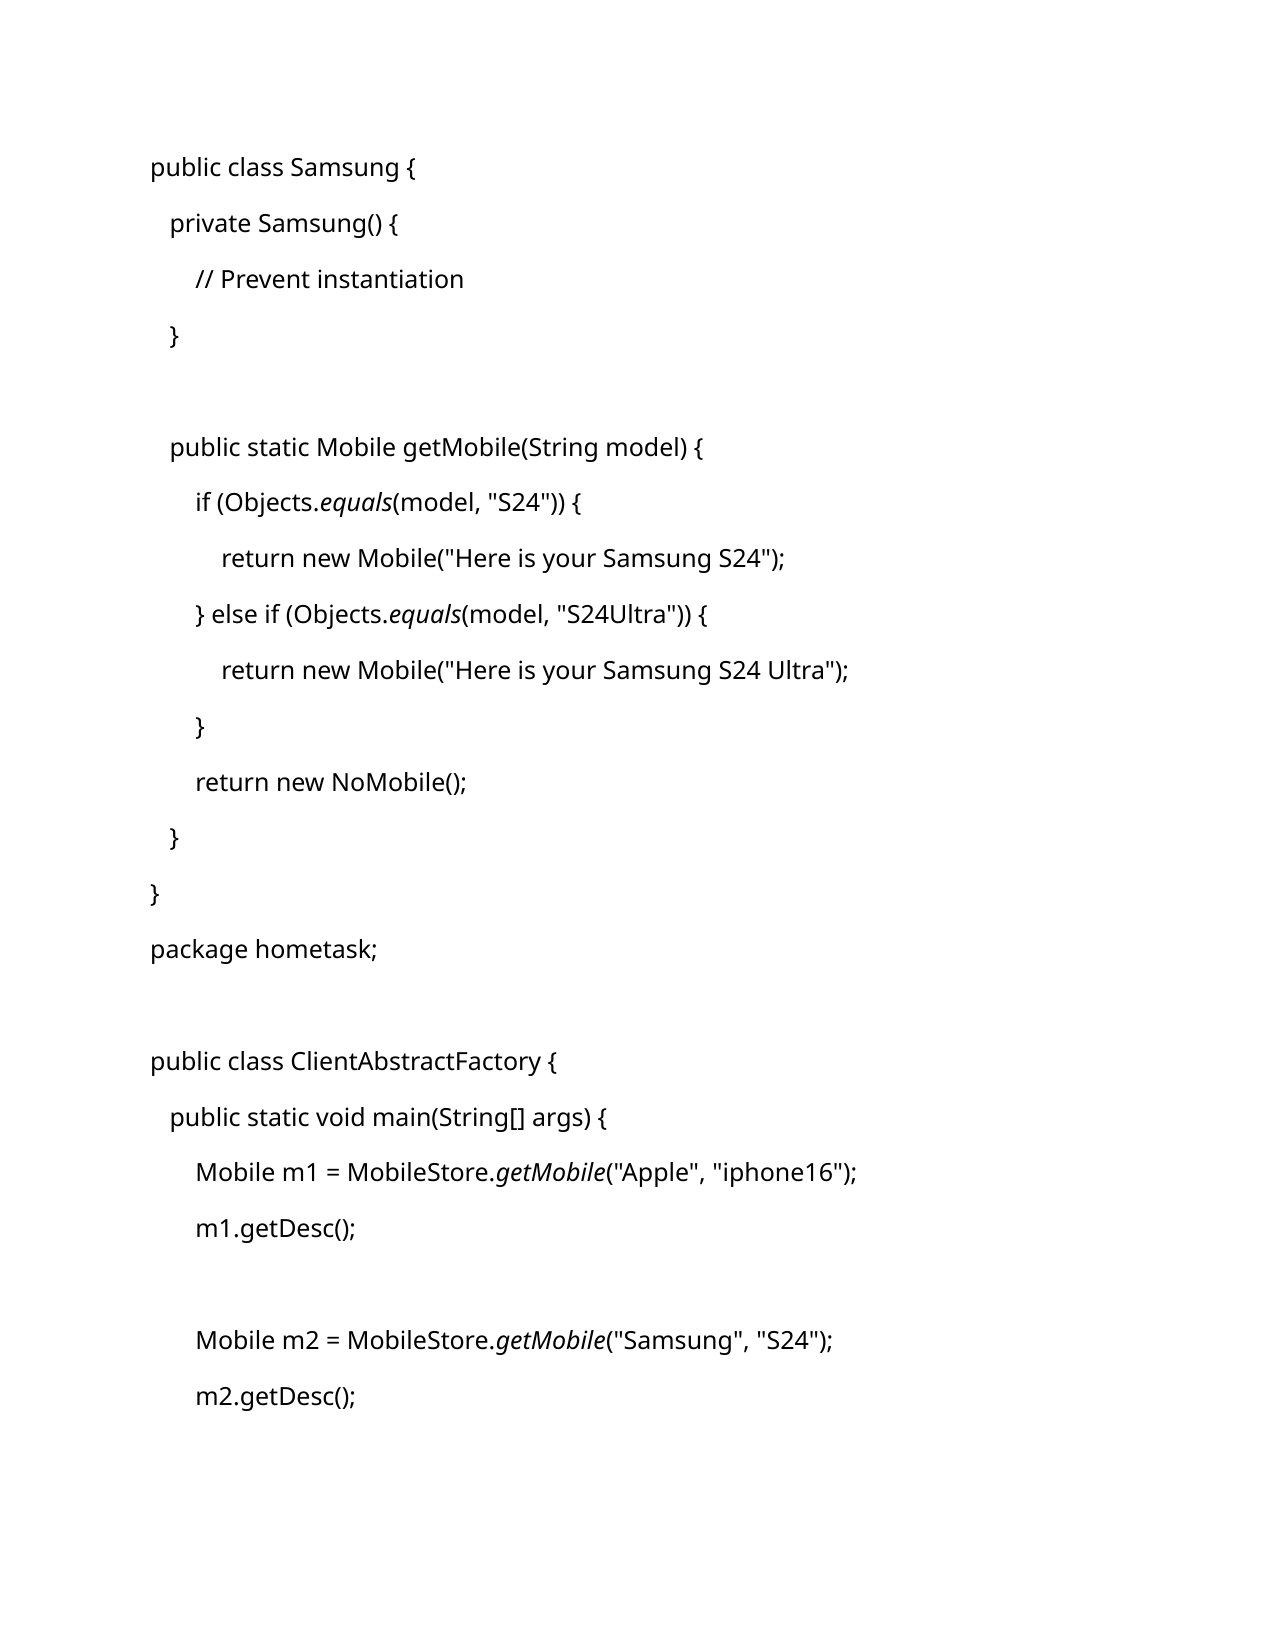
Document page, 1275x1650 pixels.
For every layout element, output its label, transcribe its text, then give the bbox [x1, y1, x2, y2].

text } else if (Objects.equals(model, "S24Ultra")) { [150, 597, 1125, 631]
text } [150, 876, 1125, 910]
text public class Samsung { [150, 150, 1125, 184]
text } [150, 317, 1125, 352]
text // Prevent instantiation [150, 262, 1125, 296]
text } [150, 820, 1125, 854]
text m1.getDesc(); [150, 1211, 1125, 1245]
text Mobile m2 = MobileStore.getMobile("Samsung", "S24"); [150, 1322, 1125, 1357]
text if (Objects.equals(model, "S24")) { [150, 485, 1125, 519]
text return new NoMobile(); [150, 764, 1125, 798]
text public static void main(String[] args) { [150, 1099, 1125, 1133]
text return new Mobile("Here is your Samsung S24"); [150, 541, 1125, 575]
text package hometask; [150, 932, 1125, 966]
text } [150, 708, 1125, 742]
text public static Mobile getMobile(String model) { [150, 429, 1125, 463]
text return new Mobile("Here is your Samsung S24 Ultra"); [150, 652, 1125, 687]
text public class ClientAbstractFactory { [150, 1043, 1125, 1077]
text Mobile m1 = MobileStore.getMobile("Apple", "iphone16"); [150, 1155, 1125, 1189]
text m2.getDesc(); [150, 1378, 1125, 1412]
text private Samsung() { [150, 206, 1125, 240]
